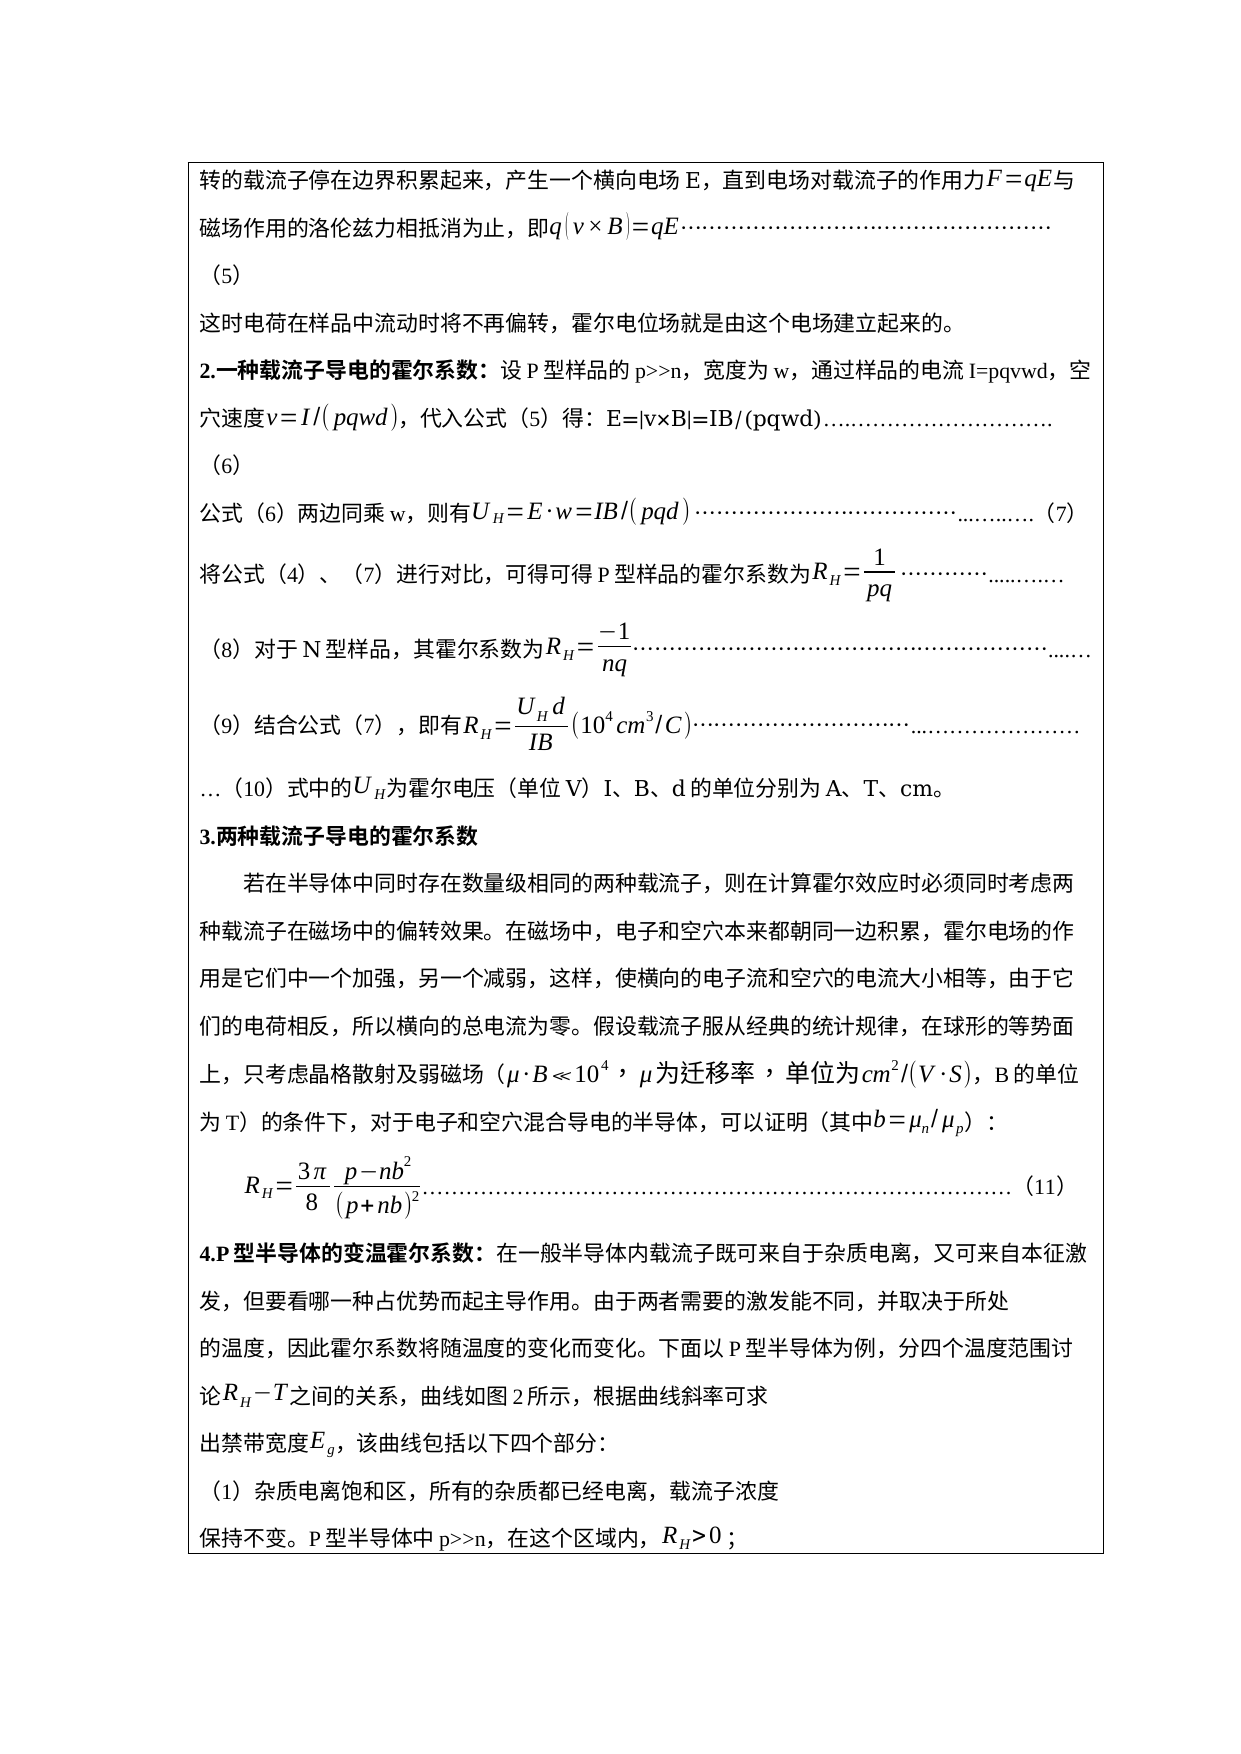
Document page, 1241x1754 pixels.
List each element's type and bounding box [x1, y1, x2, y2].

table_header [189, 163, 1103, 1553]
